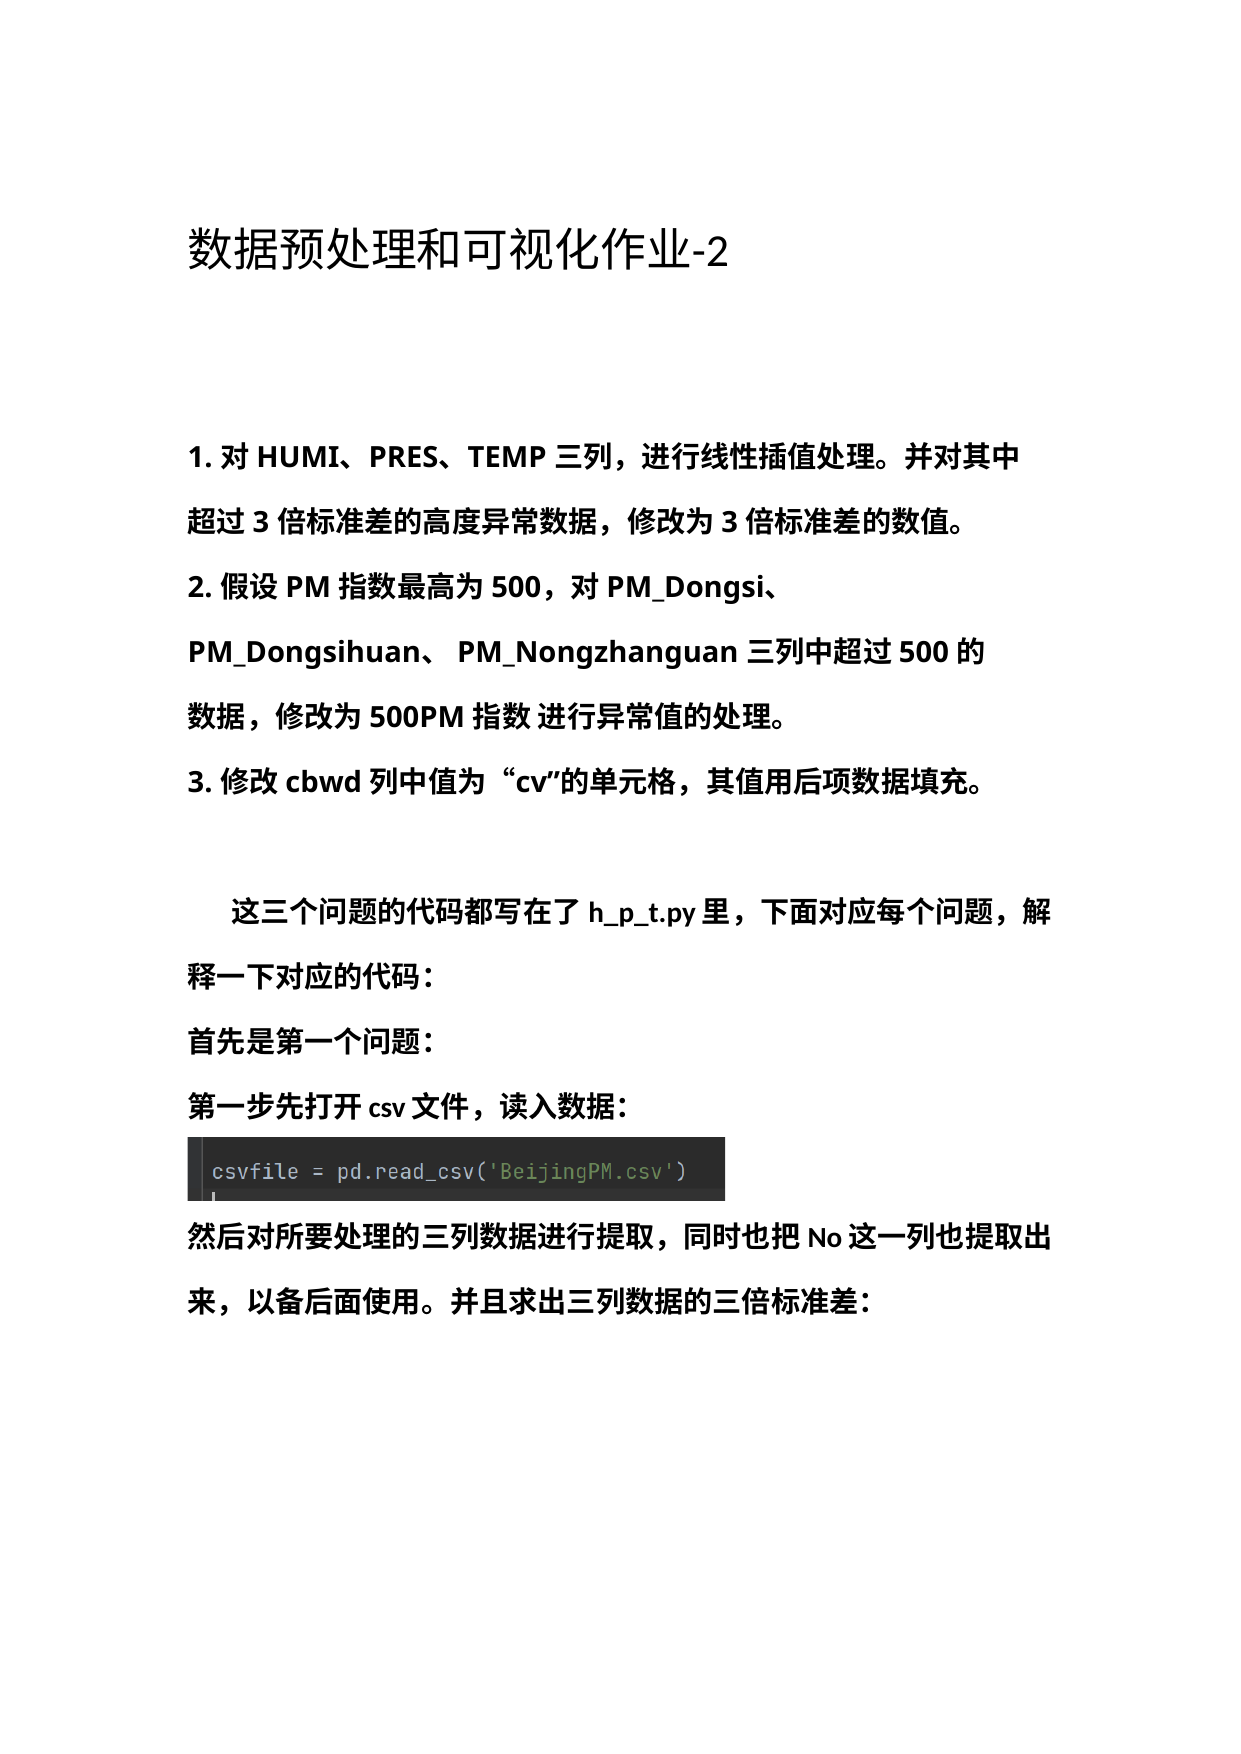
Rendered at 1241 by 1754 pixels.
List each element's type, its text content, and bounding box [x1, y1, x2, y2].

text 首先是第一个问题： [187, 1007, 1053, 1072]
text 3. 修改 cbwd 列中值为“cv”的单元格，其值用后项数据填充。 [187, 747, 1053, 812]
text 2. 假设 PM 指数最高为 500，对 PM_Dongsi、 [187, 552, 1053, 617]
picture [187, 1137, 725, 1201]
subtitle 数据预处理和可视化作业-2 [187, 197, 1053, 295]
text 数据，修改为 500PM 指数 进行异常值的处理。 [187, 682, 1053, 747]
text 超过 3 倍标准差的高度异常数据，修改为 3 倍标准差的数值。 [187, 487, 1053, 552]
text 第一步先打开csv文件，读入数据： [187, 1072, 1053, 1137]
text 1. 对 HUMI、PRES、TEMP 三列，进行线性插值处理。并对其中 [187, 422, 1053, 487]
text PM_Dongsihuan、 PM_Nongzhanguan 三列中超过 500 的 [187, 617, 1053, 682]
text 这三个问题的代码都写在了h_p_t.py里，下面对应每个问题，解释一下对应的代码： [187, 877, 1053, 1007]
text 然后对所要处理的三列数据进行提取，同时也把No这一列也提取出来，以备后面使用。并且求出三列数据的三倍标准差： [187, 1202, 1053, 1332]
